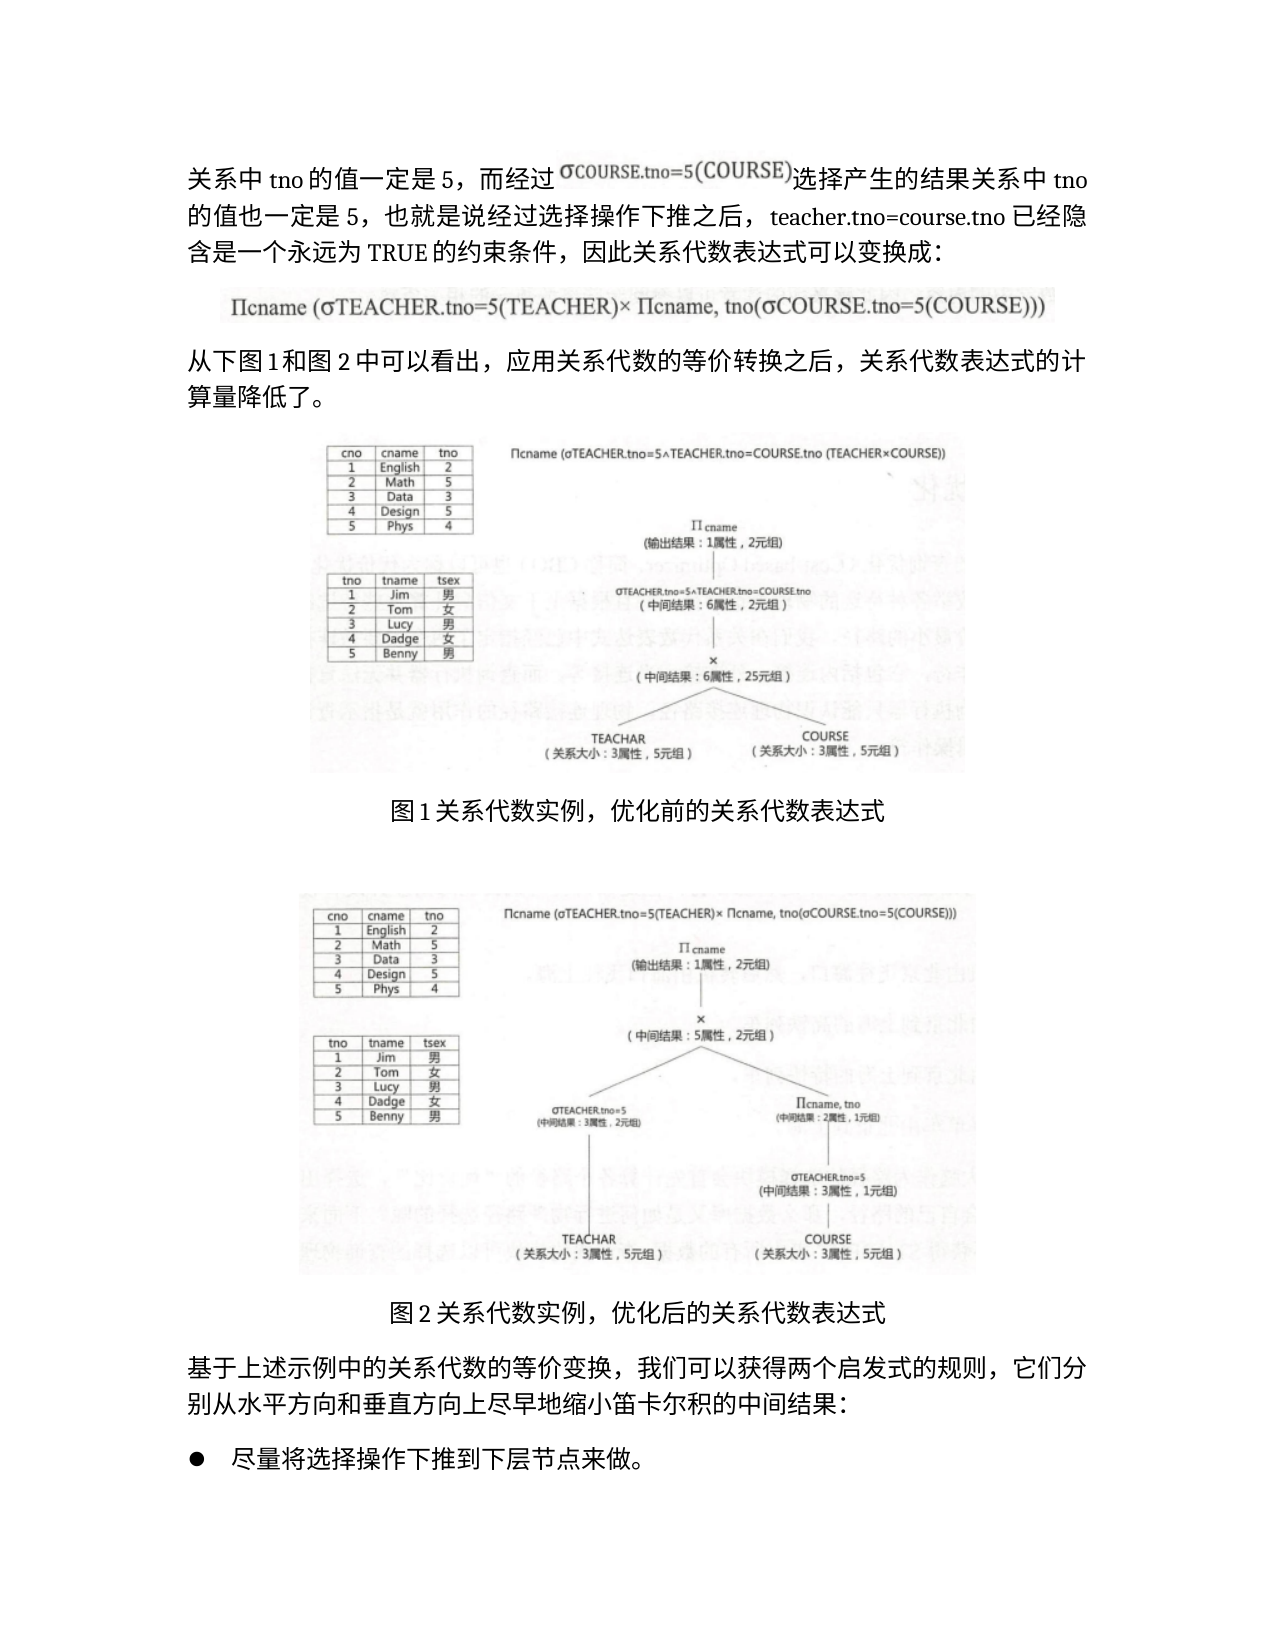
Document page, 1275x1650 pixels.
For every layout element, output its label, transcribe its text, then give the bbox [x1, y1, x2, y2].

text 从下图1和图2中可以看出，应用关系代数的等价转换之后，关系代数表达式的计算量降低了。 [187, 341, 1087, 413]
picture [310, 432, 965, 773]
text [187, 150, 1087, 268]
list 尽量将选择操作下推到下层节点来做。 [187, 1440, 1087, 1476]
picture [220, 287, 1055, 323]
text 图2 关系代数实例，优化后的关系代数表达式 [187, 1293, 1087, 1330]
picture [298, 893, 977, 1275]
text 图1 关系代数实例，优化前的关系代数表达式 [187, 791, 1087, 827]
text 基于上述示例中的关系代数的等价变换，我们可以获得两个启发式的规则，它们分别从水平方向和垂直方向上尽早地缩小笛卡尔积的中间结果： [187, 1348, 1087, 1421]
picture [556, 150, 793, 189]
